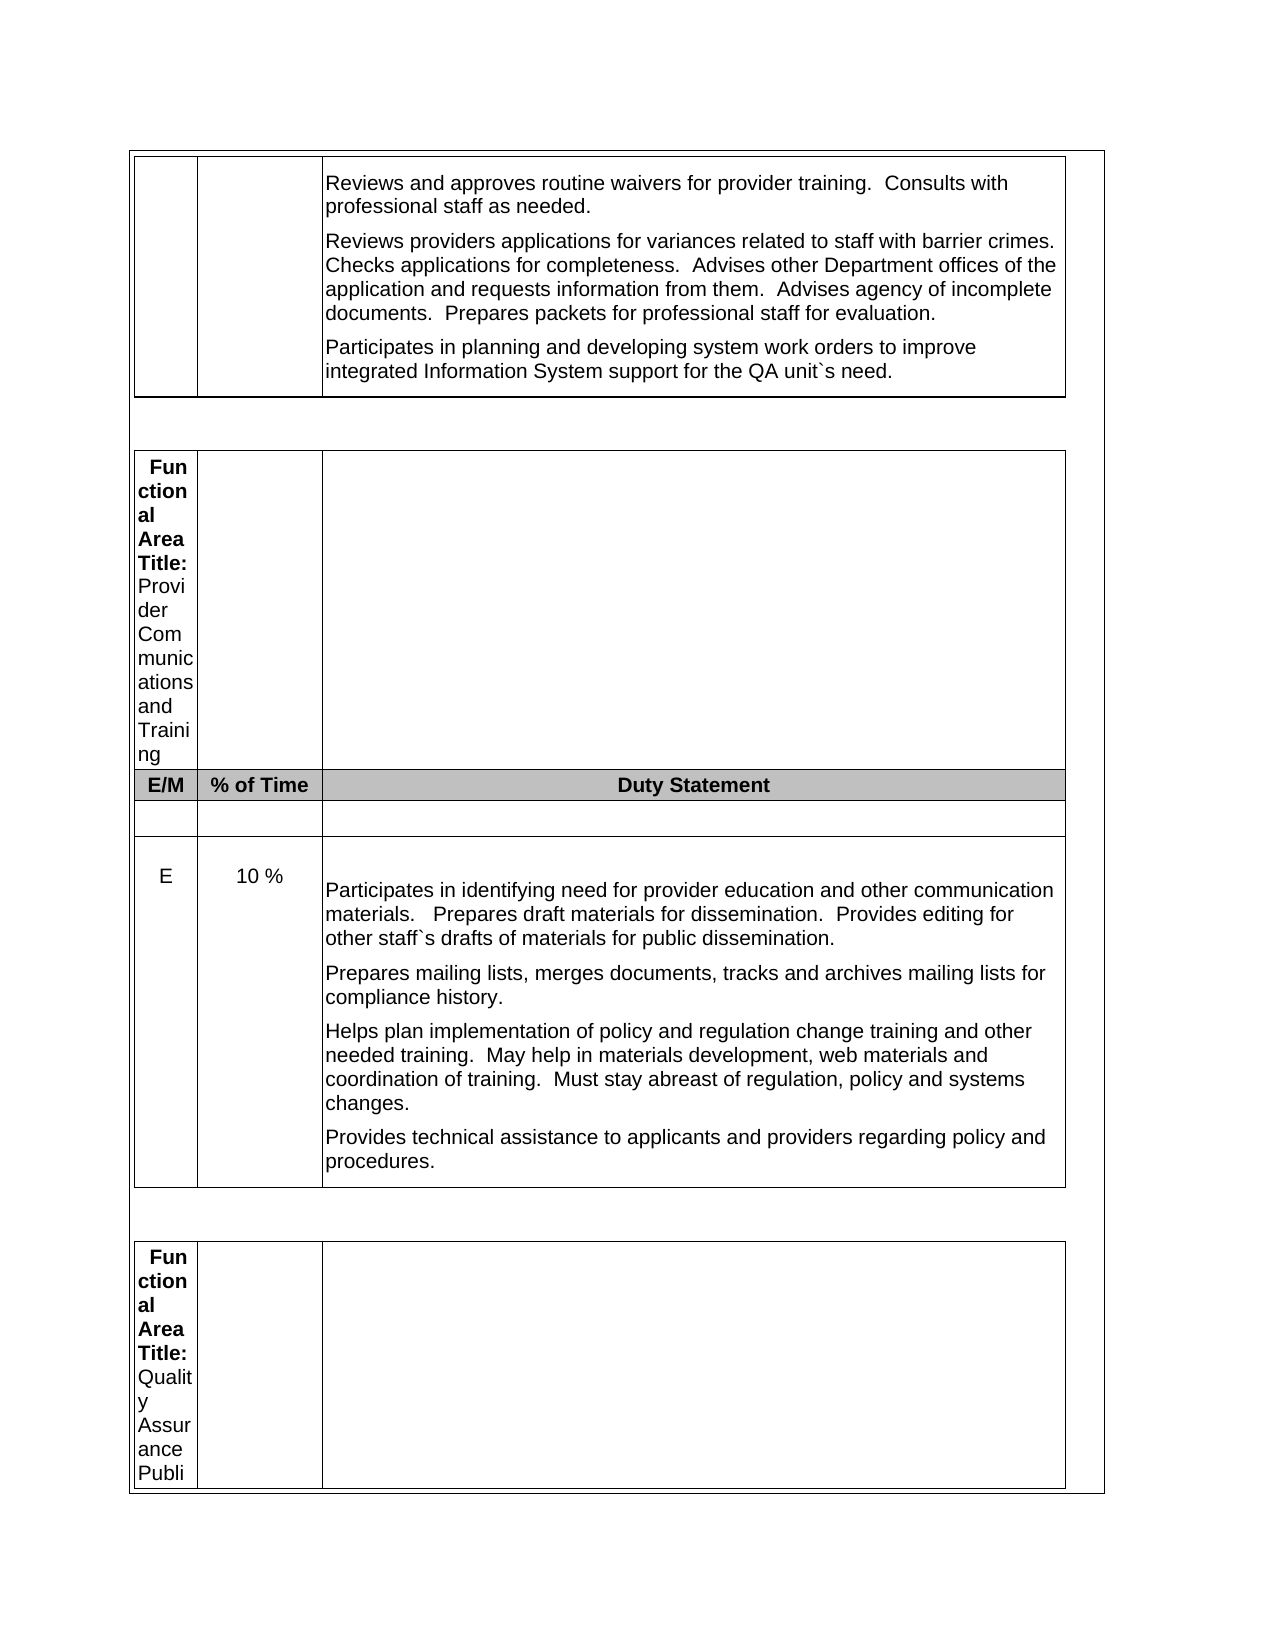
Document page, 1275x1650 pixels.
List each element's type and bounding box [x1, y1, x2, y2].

table_cell [130, 151, 1104, 1493]
